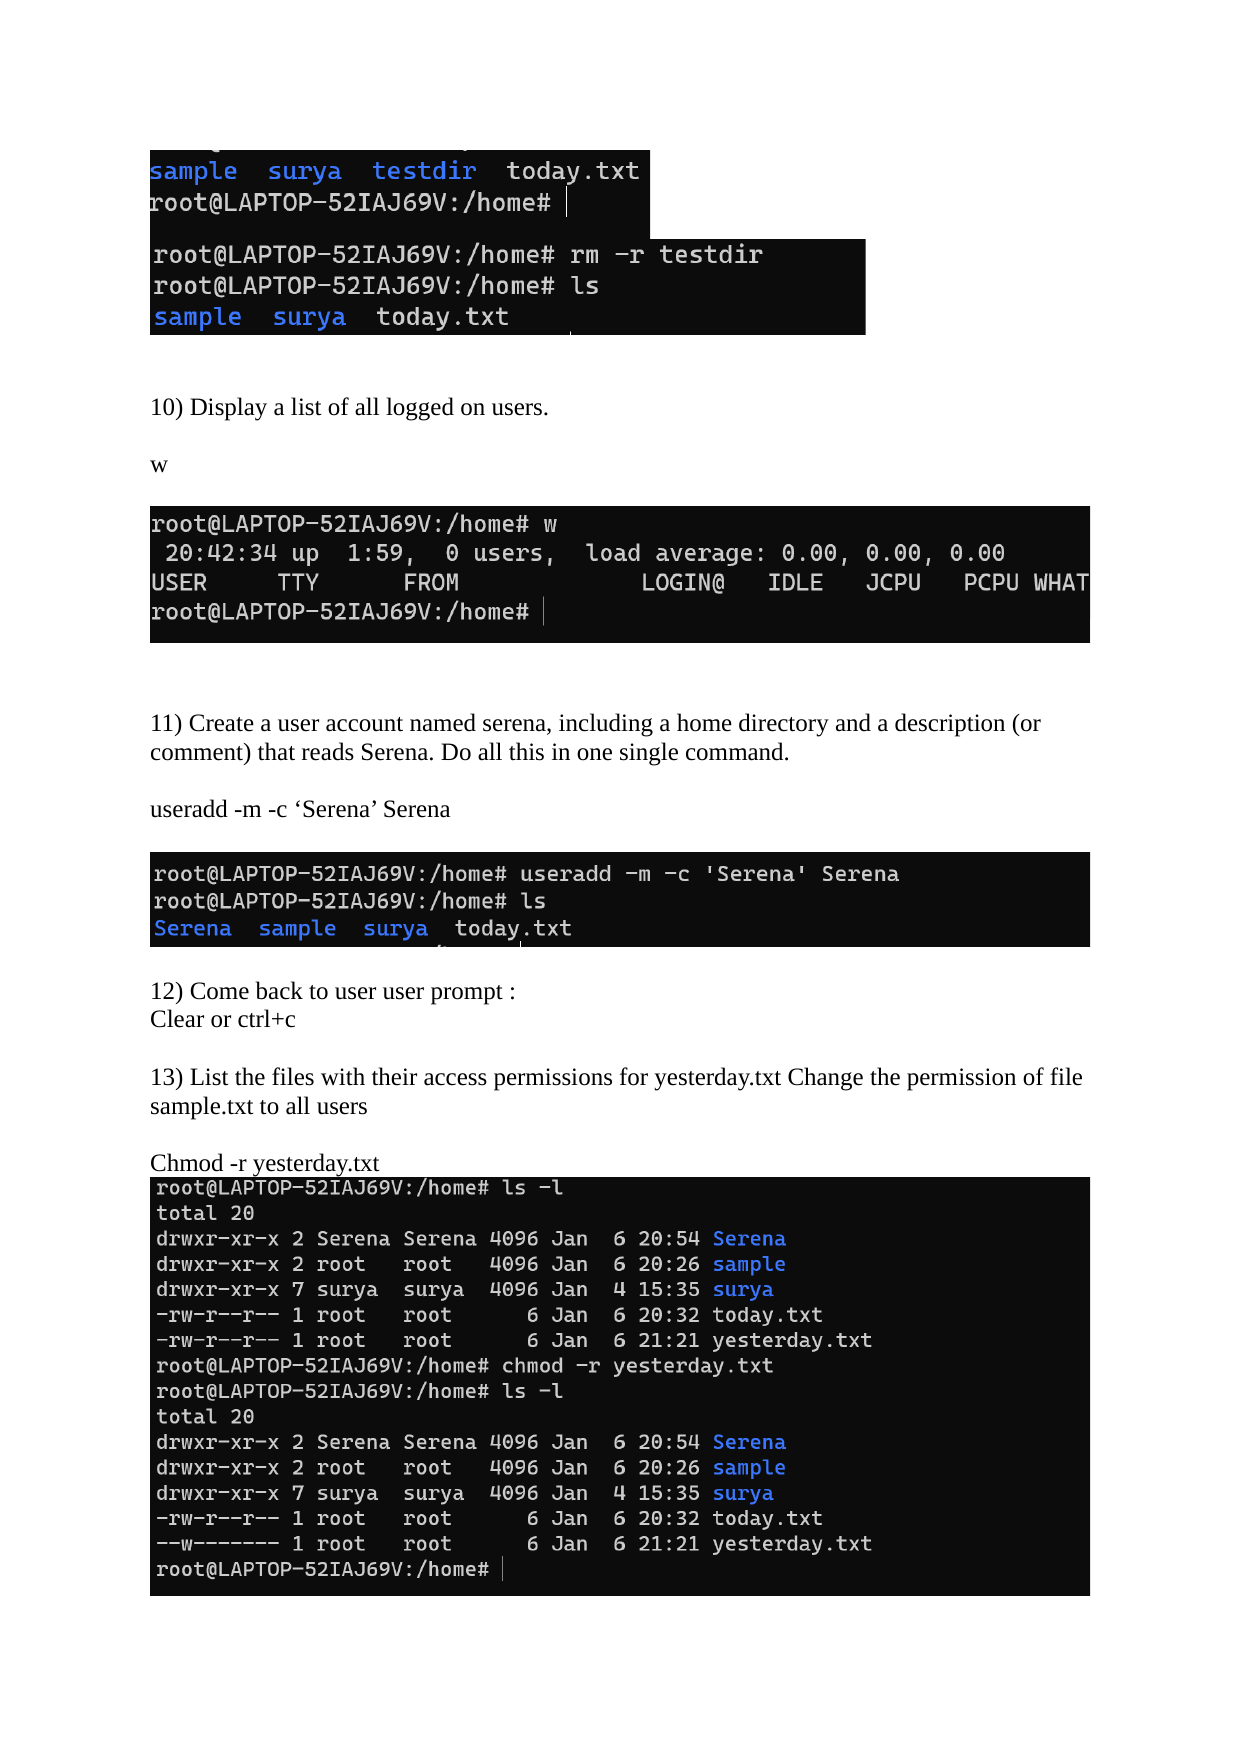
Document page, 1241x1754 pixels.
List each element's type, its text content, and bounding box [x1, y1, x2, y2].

text Clear or ctrl+c [150, 1004, 1090, 1033]
text useradd -m -c ‘Serena’ Serena [150, 794, 1090, 823]
text Chmod -r yesterday.txt [150, 1148, 1090, 1177]
picture [150, 1177, 1091, 1596]
picture [150, 150, 866, 335]
text w [150, 449, 1090, 478]
text 10) Display a list of all logged on users. [150, 392, 1090, 421]
picture [150, 852, 1091, 947]
text 12) Come back to user user prompt : [150, 976, 1090, 1004]
text 13) List the files with their access permissions for yesterday.txt Change the permission of file sample.txt to all users [150, 1062, 1090, 1119]
picture [150, 506, 1091, 643]
text 11) Create a user account named serena, including a home directory and a description (or comment) that reads Serena. Do all this in one single command. [150, 708, 1090, 766]
